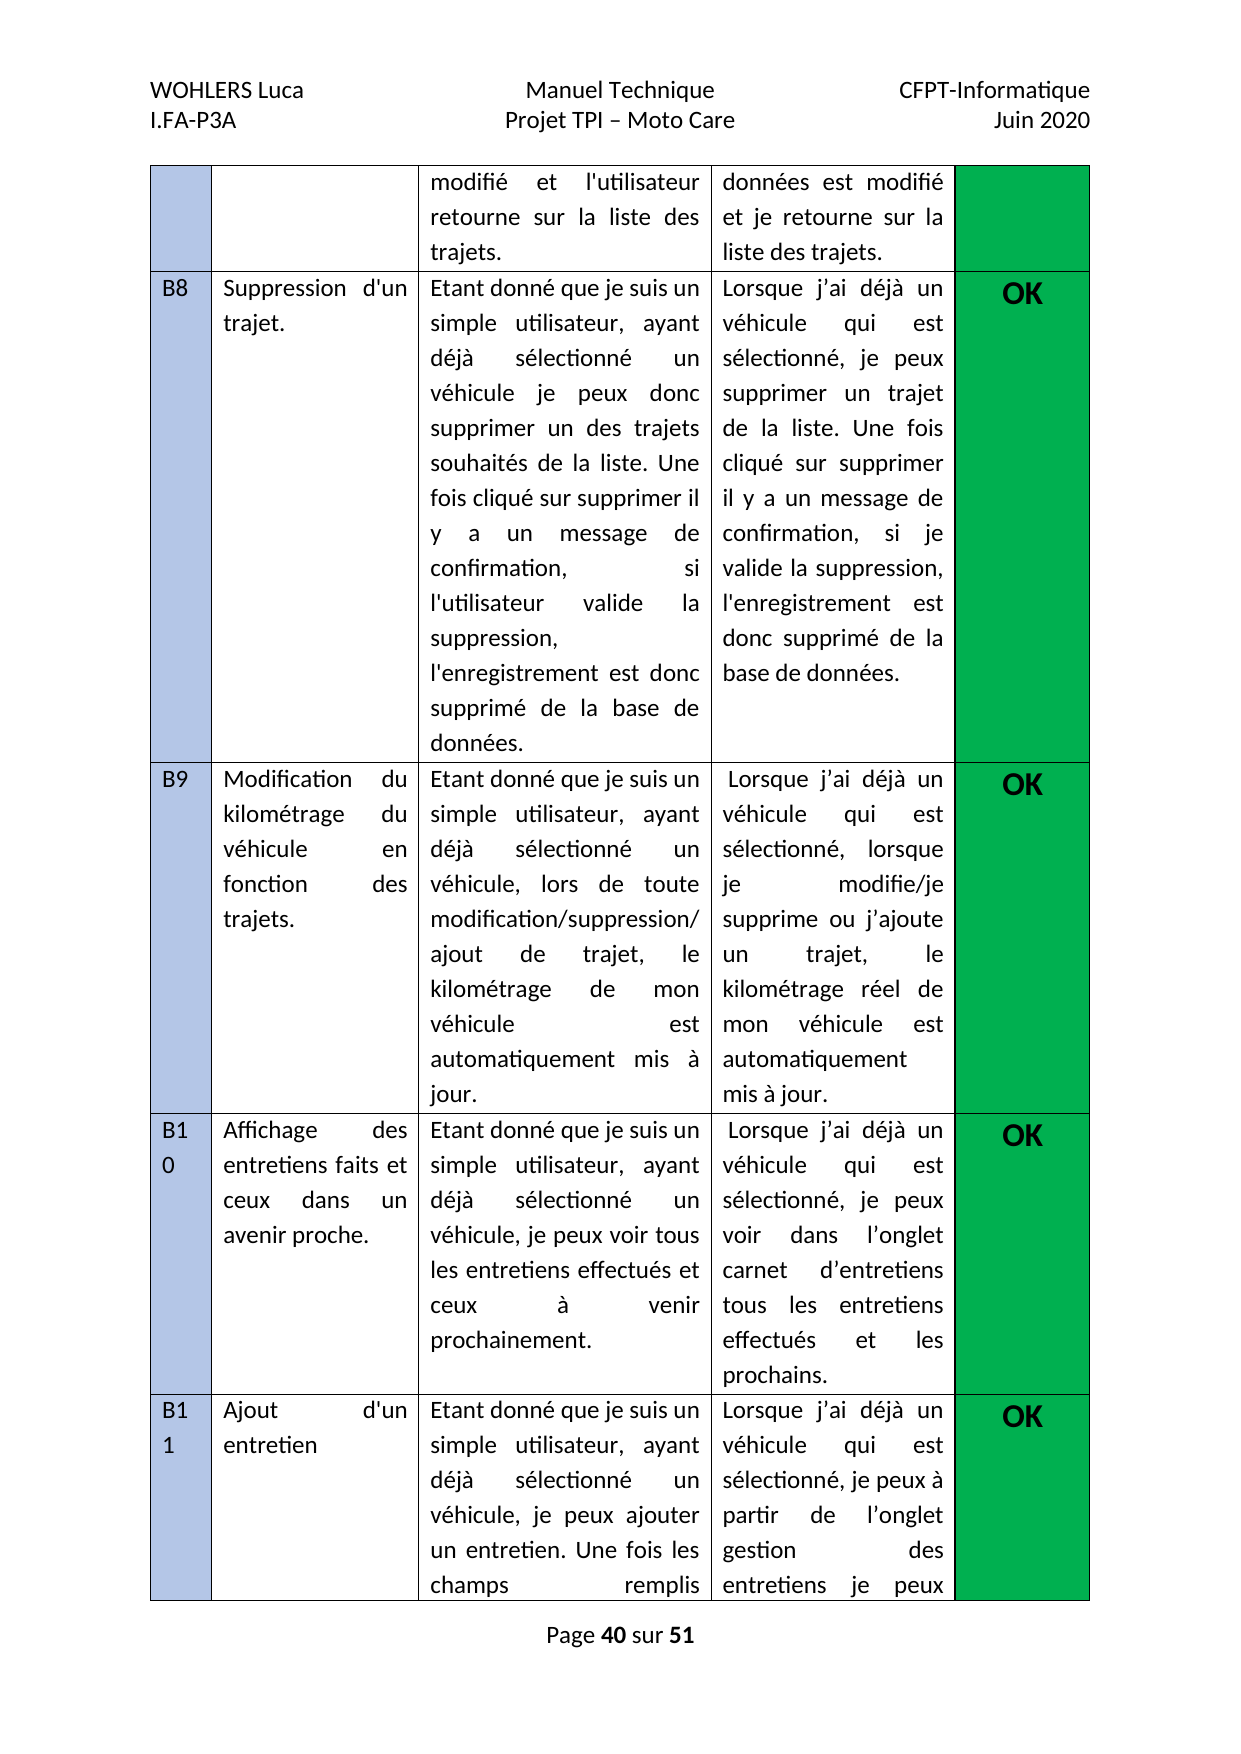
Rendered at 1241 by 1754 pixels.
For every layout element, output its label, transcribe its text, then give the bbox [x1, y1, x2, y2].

table_cell B7 [151, 166, 211, 271]
table_cell Suppression d'un trajet. [212, 272, 418, 762]
table_cell B8 [151, 272, 211, 762]
table_cell OK [956, 1395, 1089, 1600]
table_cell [419, 166, 711, 271]
table_cell OK [956, 1114, 1089, 1394]
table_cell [712, 1395, 954, 1600]
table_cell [419, 1395, 711, 1600]
table_cell Affichage des entretiens faits et ceux dans un avenir proche. [212, 1114, 418, 1394]
table_cell Etant donné que je suis un simple utilisateur, ayant déjà sélectionné un véhicule, je peux voir tous les entretiens effectués et ceux à venir prochainement. [419, 1114, 711, 1394]
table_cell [212, 1395, 418, 1600]
table_cell OK [956, 763, 1089, 1113]
table_cell Modification du kilométrage du véhicule en fonction des trajets. [212, 763, 418, 1113]
table_cell Etant donné que je suis un simple utilisateur, ayant déjà sélectionné un véhicule, lors de toute modification/suppression/ajout de trajet, le kilométrage de mon véhicule est automatiquement mis à jour. [419, 763, 711, 1113]
table_cell Lorsque j’ai déjà un véhicule qui est sélectionné, lorsque je modifie/je supprime ou j’ajoute un trajet, le kilométrage réel de mon véhicule est automatiquement mis à jour. [712, 763, 954, 1113]
table_cell Lorsque j’ai déjà un véhicule qui est sélectionné, je peux supprimer un trajet de la liste. Une fois cliqué sur supprimer il y a un message de confirmation, si je valide la suppression, l'enregistrement est donc supprimé de la base de données. [712, 272, 954, 762]
table_cell B10 [151, 1114, 211, 1394]
table_cell OK [956, 166, 1089, 271]
table_cell Etant donné que je suis un simple utilisateur, ayant déjà sélectionné un véhicule je peux donc supprimer un des trajets souhaités de la liste. Une fois cliqué sur supprimer il y a un message de confirmation, si l'utilisateur valide la suppression, l'enregistrement est donc supprimé de la base de données. [419, 272, 711, 762]
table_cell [212, 166, 418, 271]
table_cell B11 [151, 1395, 211, 1600]
table_cell Lorsque j’ai déjà un véhicule qui est sélectionné, je peux voir dans l’onglet carnet d’entretiens tous les entretiens effectués et les prochains. [712, 1114, 954, 1394]
table_cell OK [956, 272, 1089, 762]
table_cell B9 [151, 763, 211, 1113]
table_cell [712, 166, 954, 271]
